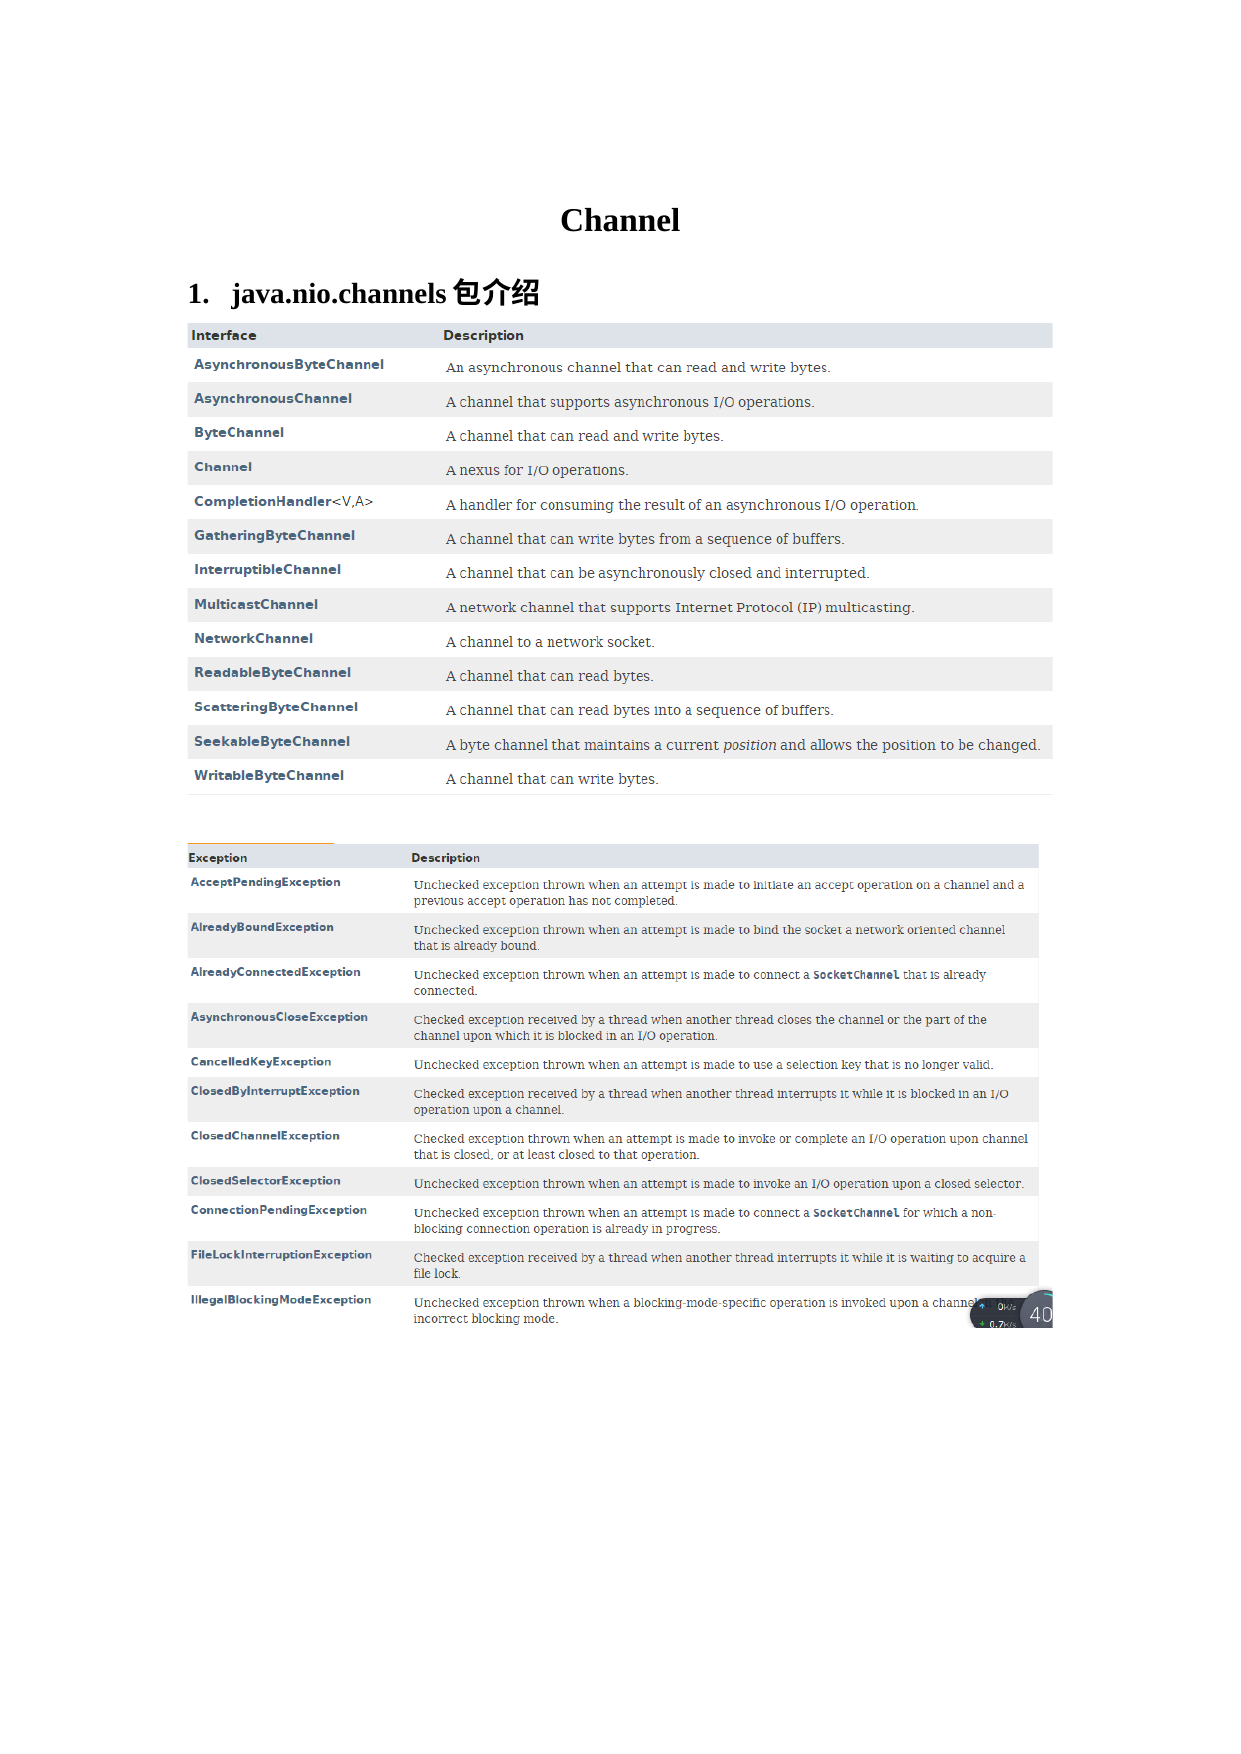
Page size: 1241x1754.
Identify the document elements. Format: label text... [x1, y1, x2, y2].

picture [187, 323, 1053, 802]
picture [187, 843, 1053, 1328]
subtitle java.nio.channels包介绍 [187, 258, 1053, 323]
title Channel [187, 187, 1053, 252]
